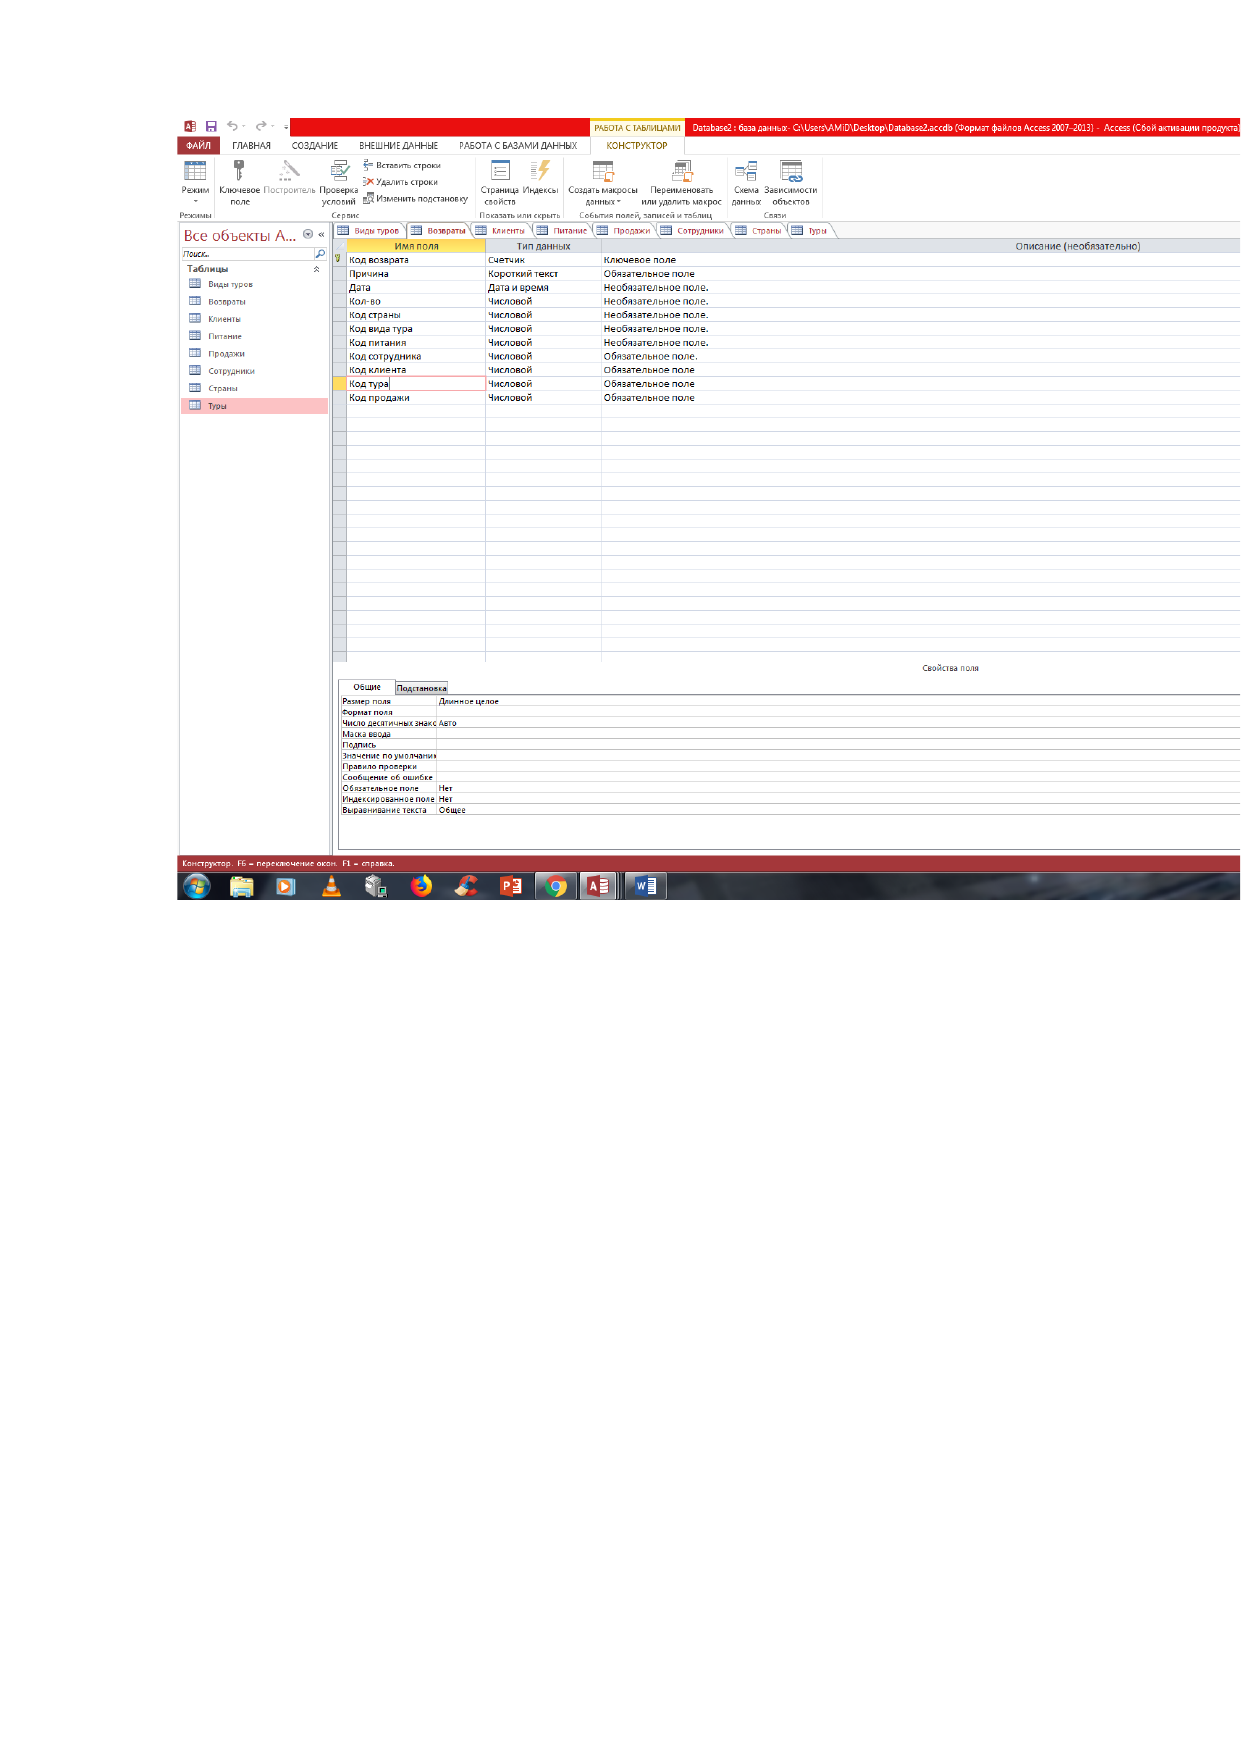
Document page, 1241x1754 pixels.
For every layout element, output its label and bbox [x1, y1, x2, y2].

picture [177, 118, 1241, 900]
